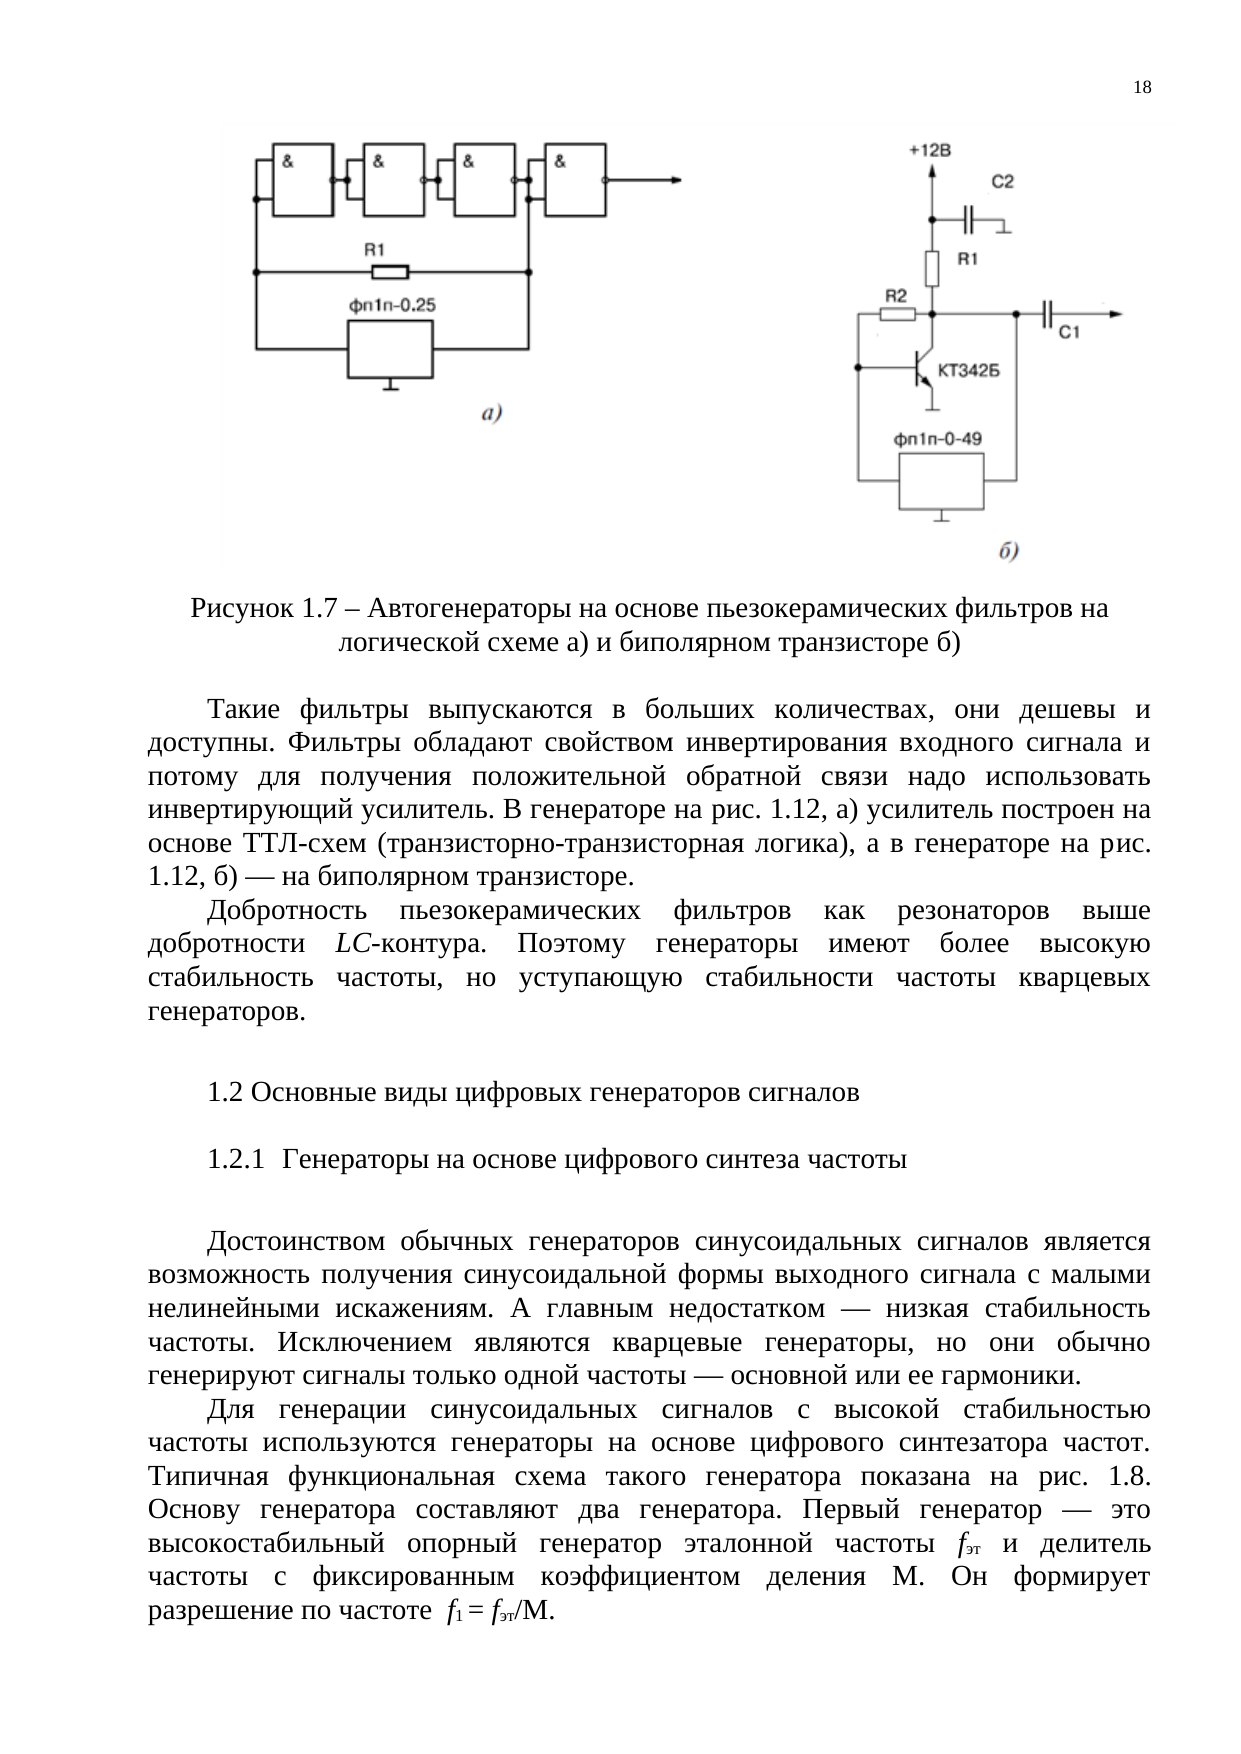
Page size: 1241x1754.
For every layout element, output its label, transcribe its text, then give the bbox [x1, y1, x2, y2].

picture [206, 121, 1193, 591]
text Добротность пьезокерамических фильтров как резонаторов выше добротности LC-контура. Поэтому генераторы имеют более высокую стабильность частоты, но уступающую стабильности частоты кварцевых генераторов. [148, 892, 1152, 1026]
list Основные виды цифровых генераторов сигналов [207, 1074, 1152, 1108]
text Достоинством обычных генераторов синусоидальных сигналов является возможность получения синусоидальной формы выходного сигнала с малыми нелинейными искажениям. А главным недостатком — низкая стабильность частоты. Исключением являются кварцевые генераторы, но они обычно генерируют сигналы только одной частоты — основной или ее гармоники. [148, 1223, 1152, 1391]
text Такие фильтры выпускаются в больших количествах, они дешевы и доступны. Фильтры обладают свойством инвертирования входного сигнала и потому для получения положительной обратной связи надо использовать инвертирующий усилитель. В генераторе на рис. 1.12, а) усилитель построен на основе ТТЛ-схем (транзисторно-транзисторная логика), а в генераторе на рис. 1.12, б) — на биполярном транзисторе. [148, 691, 1152, 892]
list Генераторы на основе цифрового синтеза частоты [207, 1141, 1152, 1175]
text Для генерации синусоидальных сигналов с высокой стабильностью частоты используются генераторы на основе цифрового синтезатора частот. Типичная функциональная схема такого генератора показана на рис. 1.8. Основу генератора составляют два генератора. Первый генератор — это высокостабильный опорный генератор эталонной частоты fэт и делитель частоты с фиксированным коэффициентом деления M. Он формирует разрешение по частоте f1 = fэт/M. [148, 1391, 1152, 1626]
